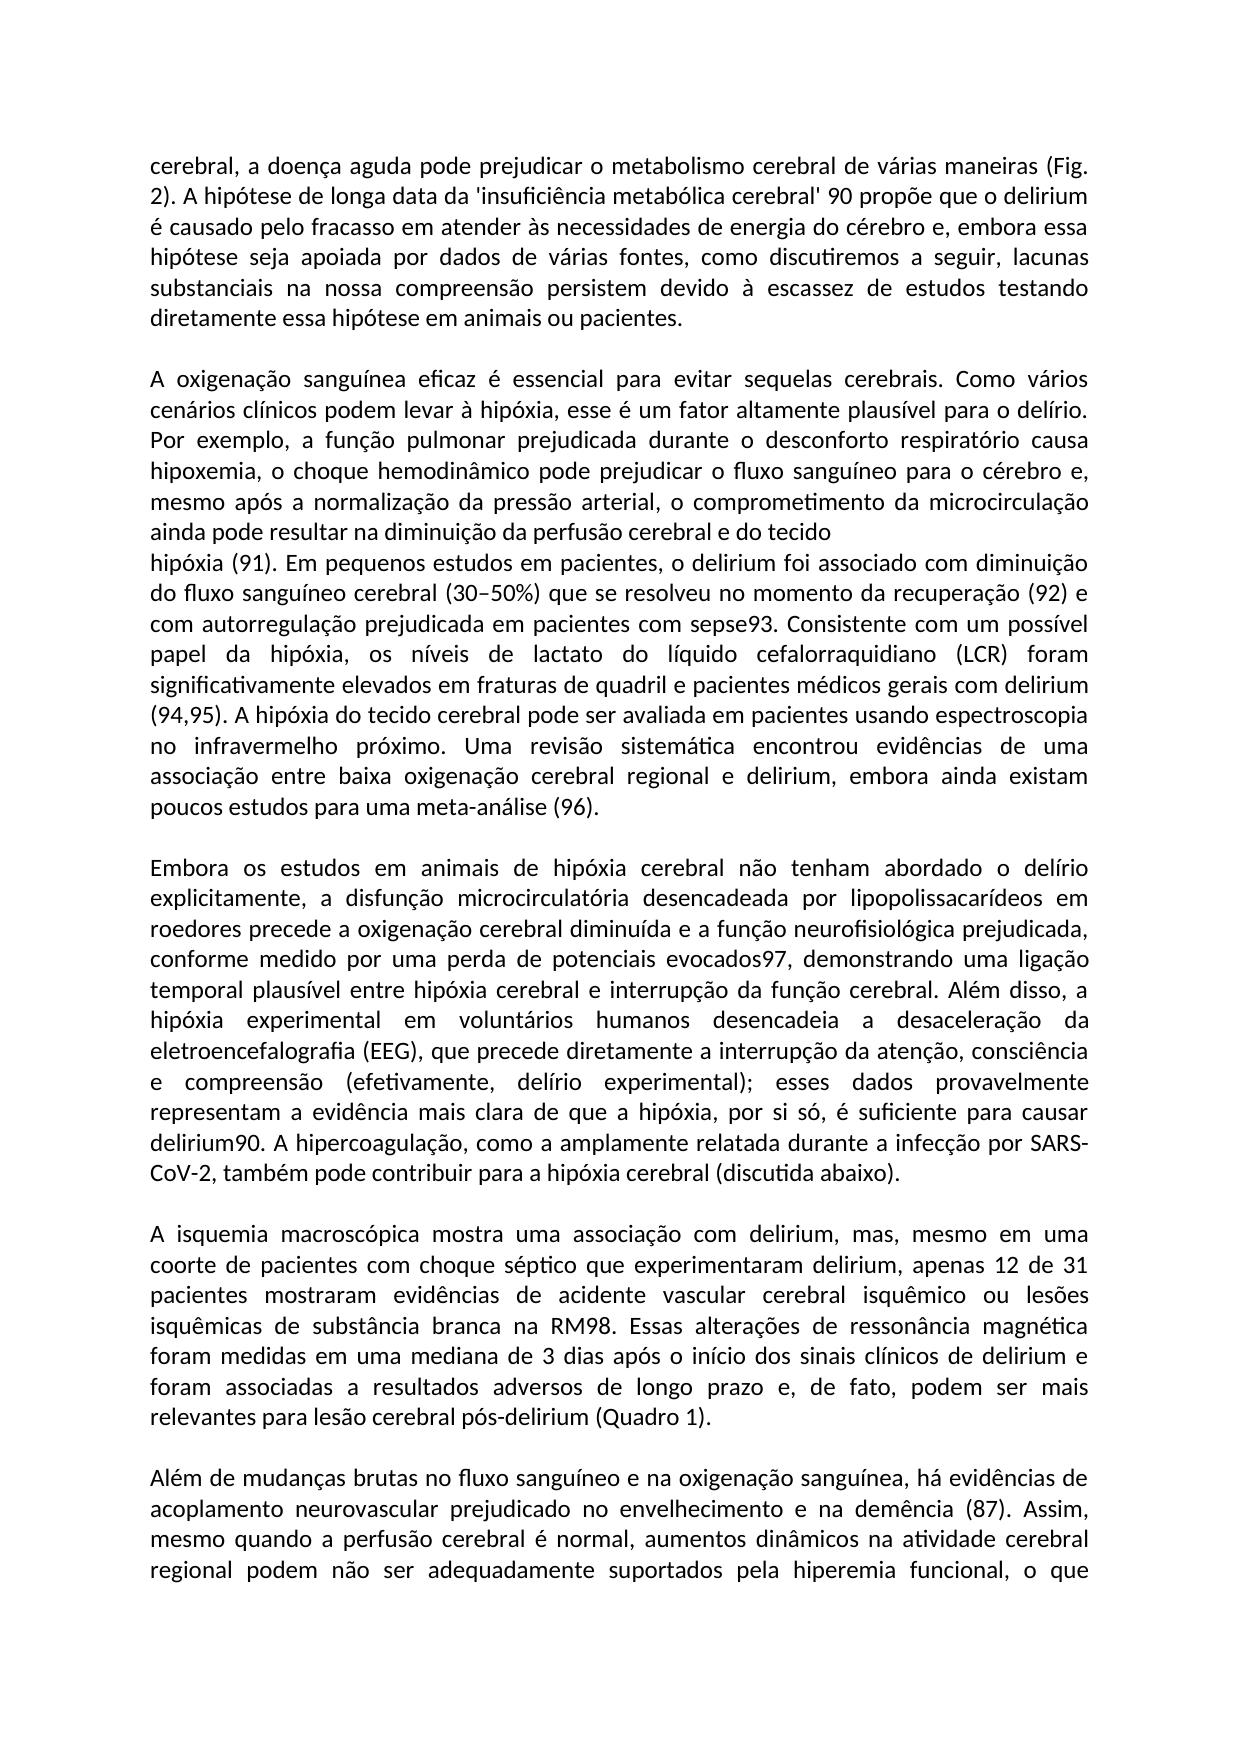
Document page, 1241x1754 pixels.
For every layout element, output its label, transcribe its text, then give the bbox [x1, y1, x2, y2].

text A isquemia macroscópica mostra uma associação com delirium, mas, mesmo em uma coorte de pacientes com choque séptico que experimentaram delirium, apenas 12 de 31 pacientes mostraram evidências de acidente vascular cerebral isquêmico ou lesões isquêmicas de substância branca na RM98. Essas alterações de ressonância magnética foram medidas em uma mediana de 3 dias após o início dos sinais clínicos de delirium e foram associadas a resultados adversos de longo prazo e, de fato, podem ser mais relevantes para lesão cerebral pós-delirium (Quadro 1). [150, 1218, 1090, 1432]
text A oxigenação sanguínea eficaz é essencial para evitar sequelas cerebrais. Como vários cenários clínicos podem levar à hipóxia, esse é um fator altamente plausível para o delírio. Por exemplo, a função pulmonar prejudicada durante o desconforto respiratório causa hipoxemia, o choque hemodinâmico pode prejudicar o fluxo sanguíneo para o cérebro e, mesmo após a normalização da pressão arterial, o comprometimento da microcirculação ainda pode resultar na diminuição da perfusão cerebral e do tecido [150, 364, 1090, 547]
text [150, 1462, 1090, 1584]
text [150, 150, 1090, 333]
text hipóxia (91). Em pequenos estudos em pacientes, o delirium foi associado com diminuição do fluxo sanguíneo cerebral (30–50%) que se resolveu no momento da recuperação (92) e com autorregulação prejudicada em pacientes com sepse93. Consistente com um possível papel da hipóxia, os níveis de lactato do líquido cefalorraquidiano (LCR) foram significativamente elevados em fraturas de quadril e pacientes médicos gerais com delirium (94,95). A hipóxia do tecido cerebral pode ser avaliada em pacientes usando espectroscopia no infravermelho próximo. Uma revisão sistemática encontrou evidências de uma associação entre baixa oxigenação cerebral regional e delirium, embora ainda existam poucos estudos para uma meta-análise (96). [150, 547, 1090, 821]
text Embora os estudos em animais de hipóxia cerebral não tenham abordado o delírio explicitamente, a disfunção microcirculatória desencadeada por lipopolissacarídeos em roedores precede a oxigenação cerebral diminuída e a função neurofisiológica prejudicada, conforme medido por uma perda de potenciais evocados97, demonstrando uma ligação temporal plausível entre hipóxia cerebral e interrupção da função cerebral. Além disso, a hipóxia experimental em voluntários humanos desencadeia a desaceleração da eletroencefalografia (EEG), que precede diretamente a interrupção da atenção, consciência e compreensão (efetivamente, delírio experimental); esses dados provavelmente representam a evidência mais clara de que a hipóxia, por si só, é suficiente para causar delirium90. A hipercoagulação, como a amplamente relatada durante a infecção por SARS-CoV-2, também pode contribuir para a hipóxia cerebral (discutida abaixo). [150, 852, 1090, 1188]
